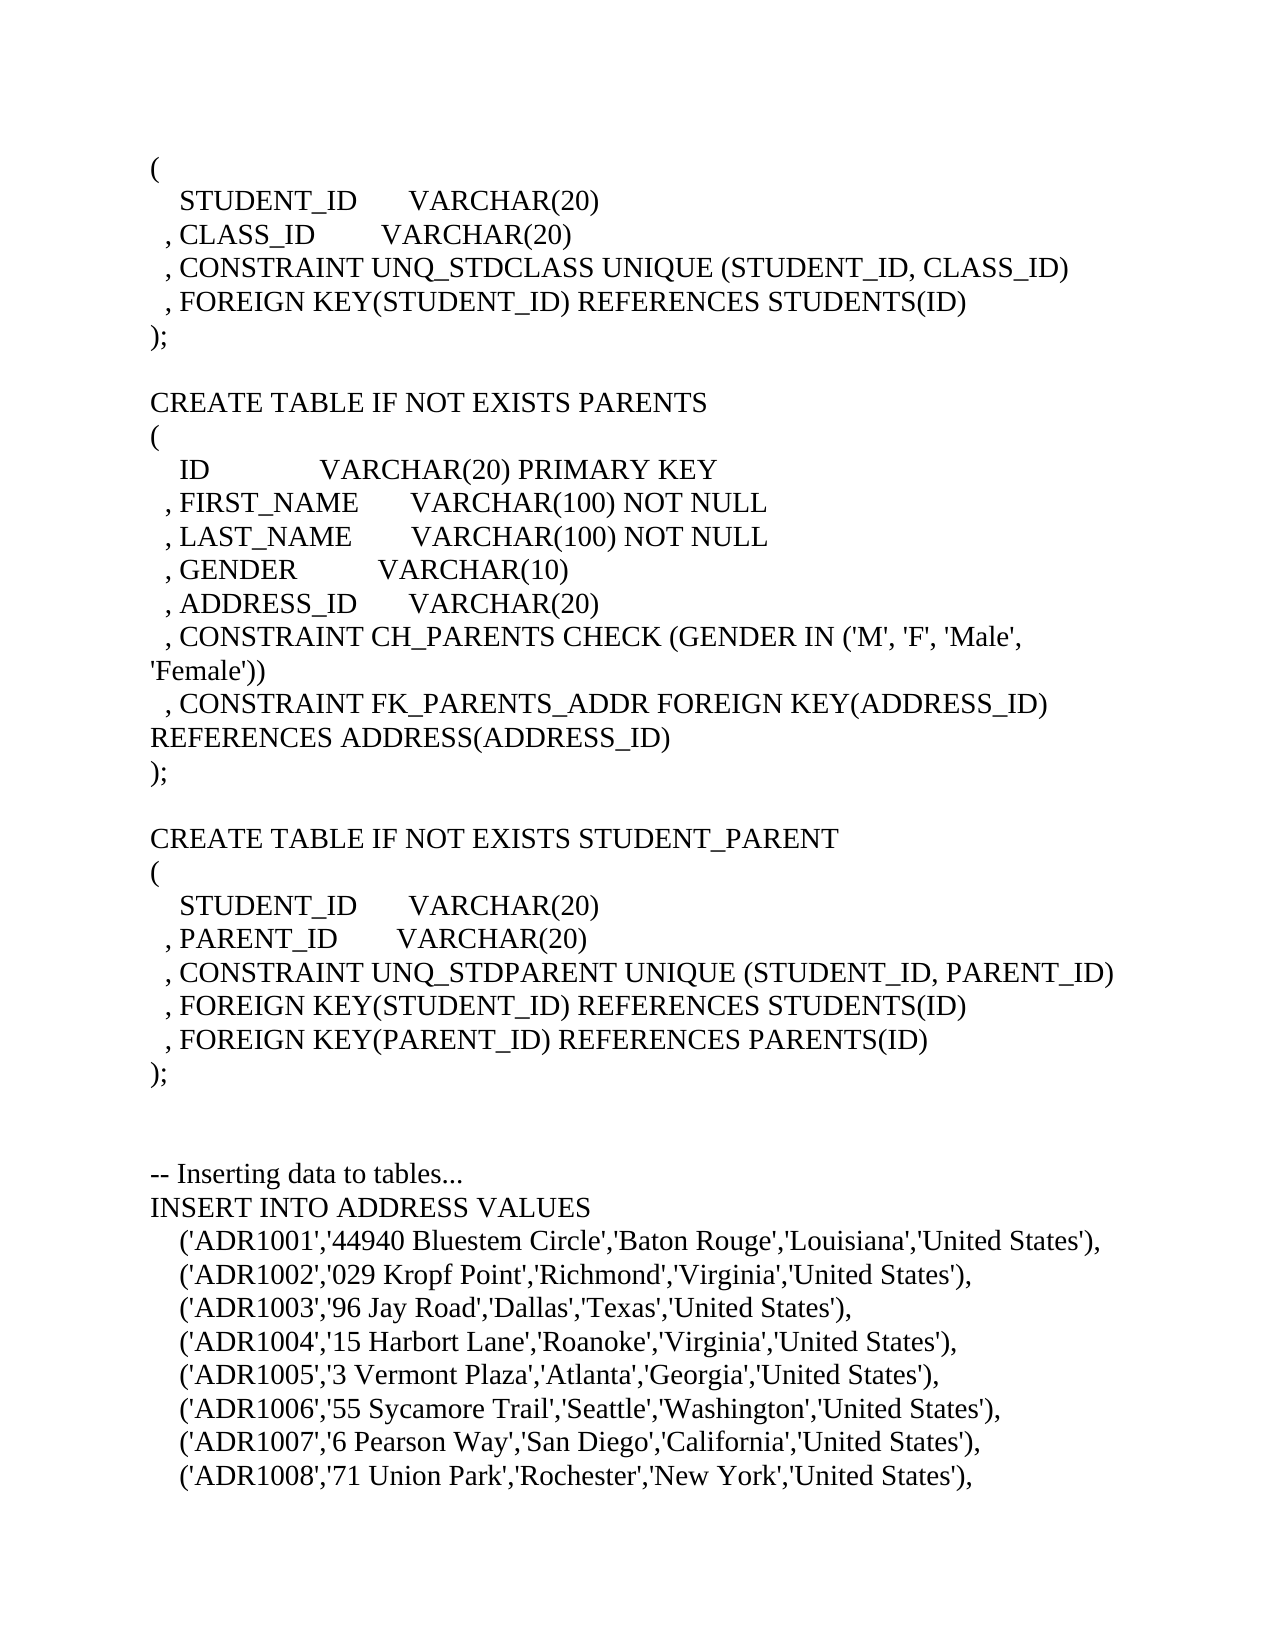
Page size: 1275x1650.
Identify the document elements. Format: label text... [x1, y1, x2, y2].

text -- Inserting data to tables... [150, 1156, 1125, 1190]
text , CONSTRAINT CH_PARENTS CHECK (GENDER IN ('M', 'F', 'Male', 'Female')) [150, 619, 1125, 687]
text , CONSTRAINT UNQ_STDCLASS UNIQUE (STUDENT_ID, CLASS_ID) [150, 251, 1125, 284]
text , FOREIGN KEY(STUDENT_ID) REFERENCES STUDENTS(ID) [150, 284, 1125, 318]
text ( [150, 150, 1125, 183]
text , LAST_NAME VARCHAR(100) NOT NULL [150, 519, 1125, 552]
text , GENDER VARCHAR(10) [150, 552, 1125, 586]
text ); [150, 318, 1125, 351]
text ); [150, 1056, 1125, 1089]
text ('ADR1003','96 Jay Road','Dallas','Texas','United States'), [150, 1290, 1125, 1324]
text , PARENT_ID VARCHAR(20) [150, 921, 1125, 955]
text ('ADR1001','44940 Bluestem Circle','Baton Rouge','Louisiana','United States'), [150, 1223, 1125, 1257]
text ); [150, 754, 1125, 787]
text , FOREIGN KEY(PARENT_ID) REFERENCES PARENTS(ID) [150, 1022, 1125, 1056]
text STUDENT_ID VARCHAR(20) [150, 888, 1125, 921]
text , ADDRESS_ID VARCHAR(20) [150, 586, 1125, 619]
text ('ADR1008','71 Union Park','Rochester','New York','United States'), [150, 1458, 1125, 1492]
text , CONSTRAINT UNQ_STDPARENT UNIQUE (STUDENT_ID, PARENT_ID) [150, 955, 1125, 988]
text , CLASS_ID VARCHAR(20) [150, 217, 1125, 251]
text , FOREIGN KEY(STUDENT_ID) REFERENCES STUDENTS(ID) [150, 988, 1125, 1022]
text ('ADR1005','3 Vermont Plaza','Atlanta','Georgia','United States'), [150, 1357, 1125, 1391]
text ('ADR1004','15 Harbort Lane','Roanoke','Virginia','United States'), [150, 1324, 1125, 1357]
text ID VARCHAR(20) PRIMARY KEY [150, 452, 1125, 485]
text ('ADR1002','029 Kropf Point','Richmond','Virginia','United States'), [150, 1257, 1125, 1290]
text , FIRST_NAME VARCHAR(100) NOT NULL [150, 485, 1125, 519]
text ( [150, 418, 1125, 452]
text ('ADR1007','6 Pearson Way','San Diego','California','United States'), [150, 1424, 1125, 1458]
text ( [150, 854, 1125, 888]
text INSERT INTO ADDRESS VALUES [150, 1190, 1125, 1223]
text ('ADR1006','55 Sycamore Trail','Seattle','Washington','United States'), [150, 1391, 1125, 1424]
text , CONSTRAINT FK_PARENTS_ADDR FOREIGN KEY(ADDRESS_ID) REFERENCES ADDRESS(ADDRESS_ID) [150, 687, 1125, 754]
text CREATE TABLE IF NOT EXISTS PARENTS [150, 385, 1125, 418]
text CREATE TABLE IF NOT EXISTS STUDENT_PARENT [150, 821, 1125, 854]
text STUDENT_ID VARCHAR(20) [150, 183, 1125, 217]
